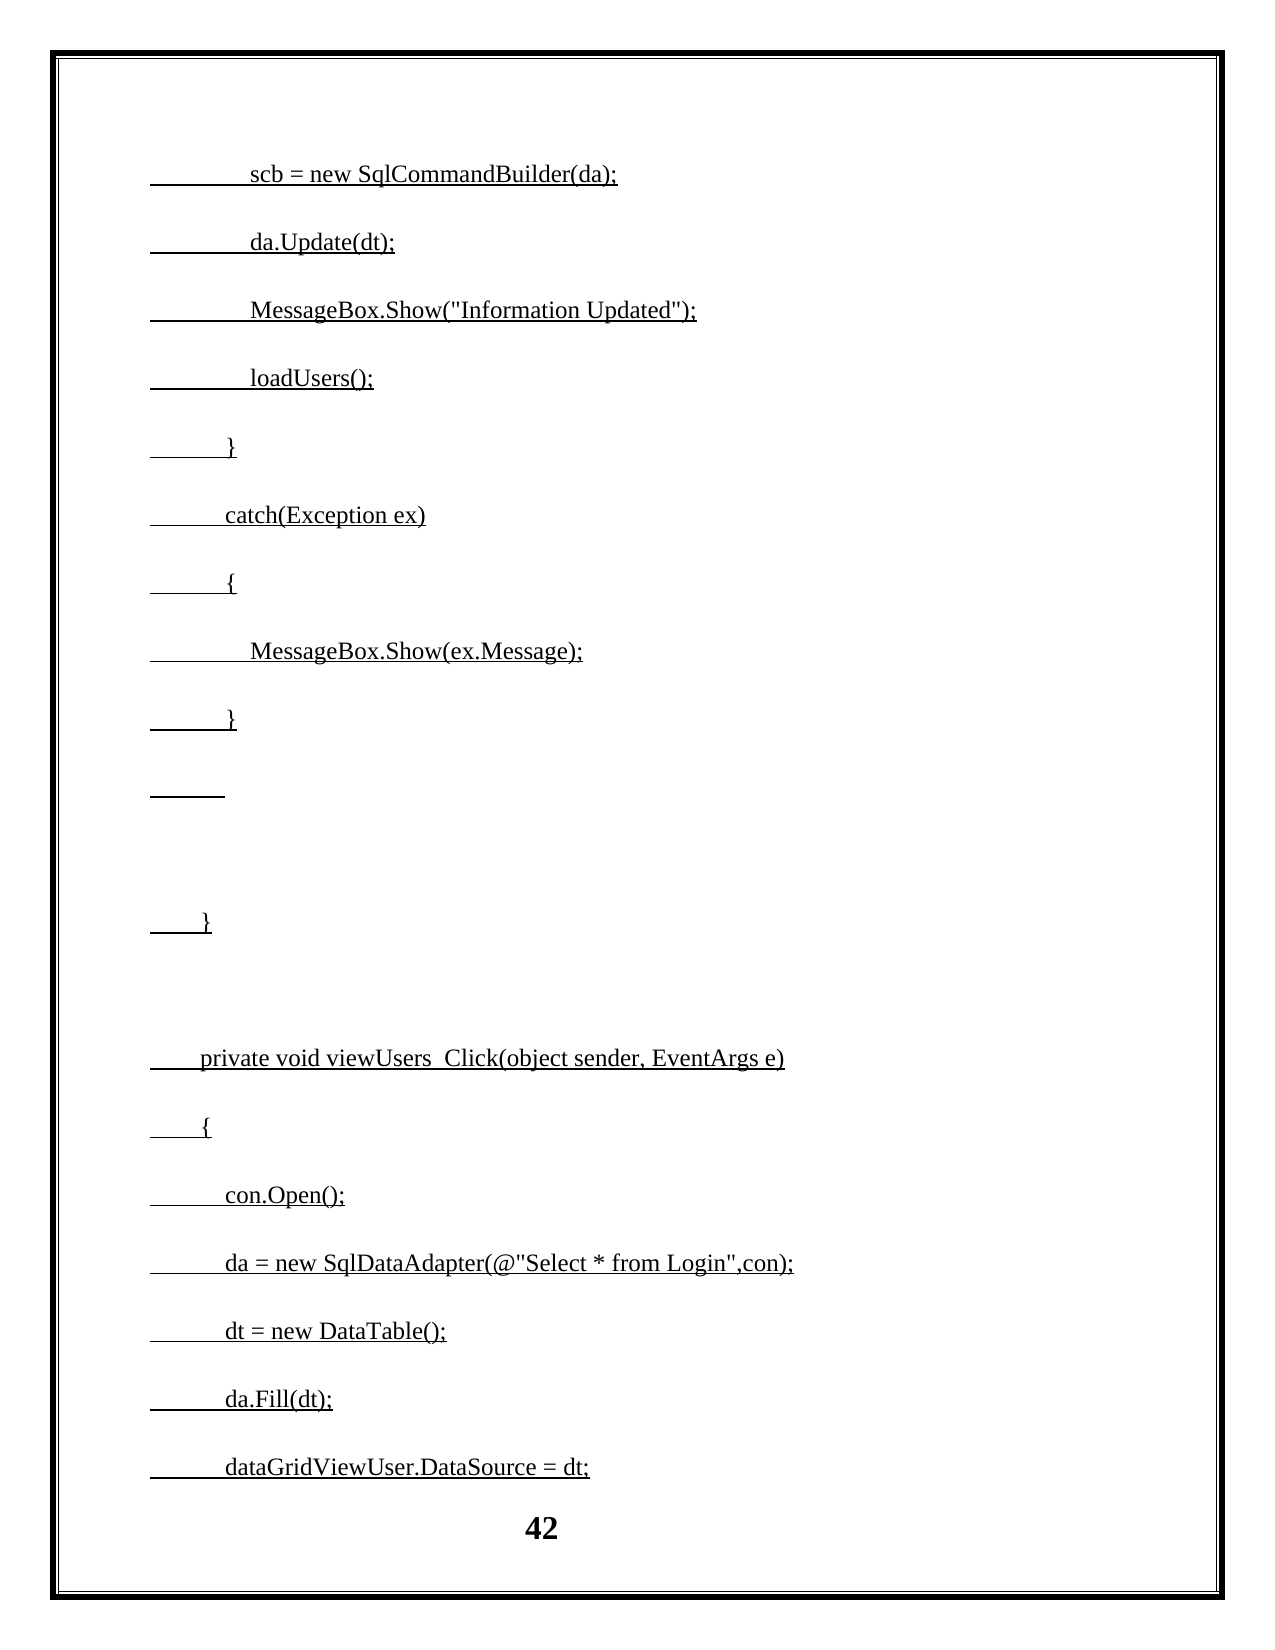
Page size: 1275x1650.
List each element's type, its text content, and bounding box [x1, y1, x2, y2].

text } [150, 432, 1125, 460]
text } [150, 704, 1125, 733]
text da = new SqlDataAdapter(@"Select * from Login",con); [150, 1248, 1125, 1277]
text MessageBox.Show(ex.Message); [150, 636, 1125, 665]
text } [150, 907, 1125, 936]
text da.Fill(dt); [150, 1384, 1125, 1413]
text catch(Exception ex) [150, 500, 1125, 528]
text { [150, 1112, 1125, 1140]
text da.Update(dt); [150, 227, 1125, 256]
text loadUsers(); [150, 363, 1125, 392]
text dt = new DataTable(); [150, 1316, 1125, 1345]
text { [150, 568, 1125, 597]
text private void viewUsers_Click(object sender, EventArgs e) [150, 1043, 1125, 1072]
text scb = new SqlCommandBuilder(da); [150, 159, 1125, 188]
text dataGridViewUser.DataSource = dt; [150, 1452, 1125, 1481]
text con.Open(); [150, 1180, 1125, 1208]
text MessageBox.Show("Information Updated"); [150, 295, 1125, 324]
